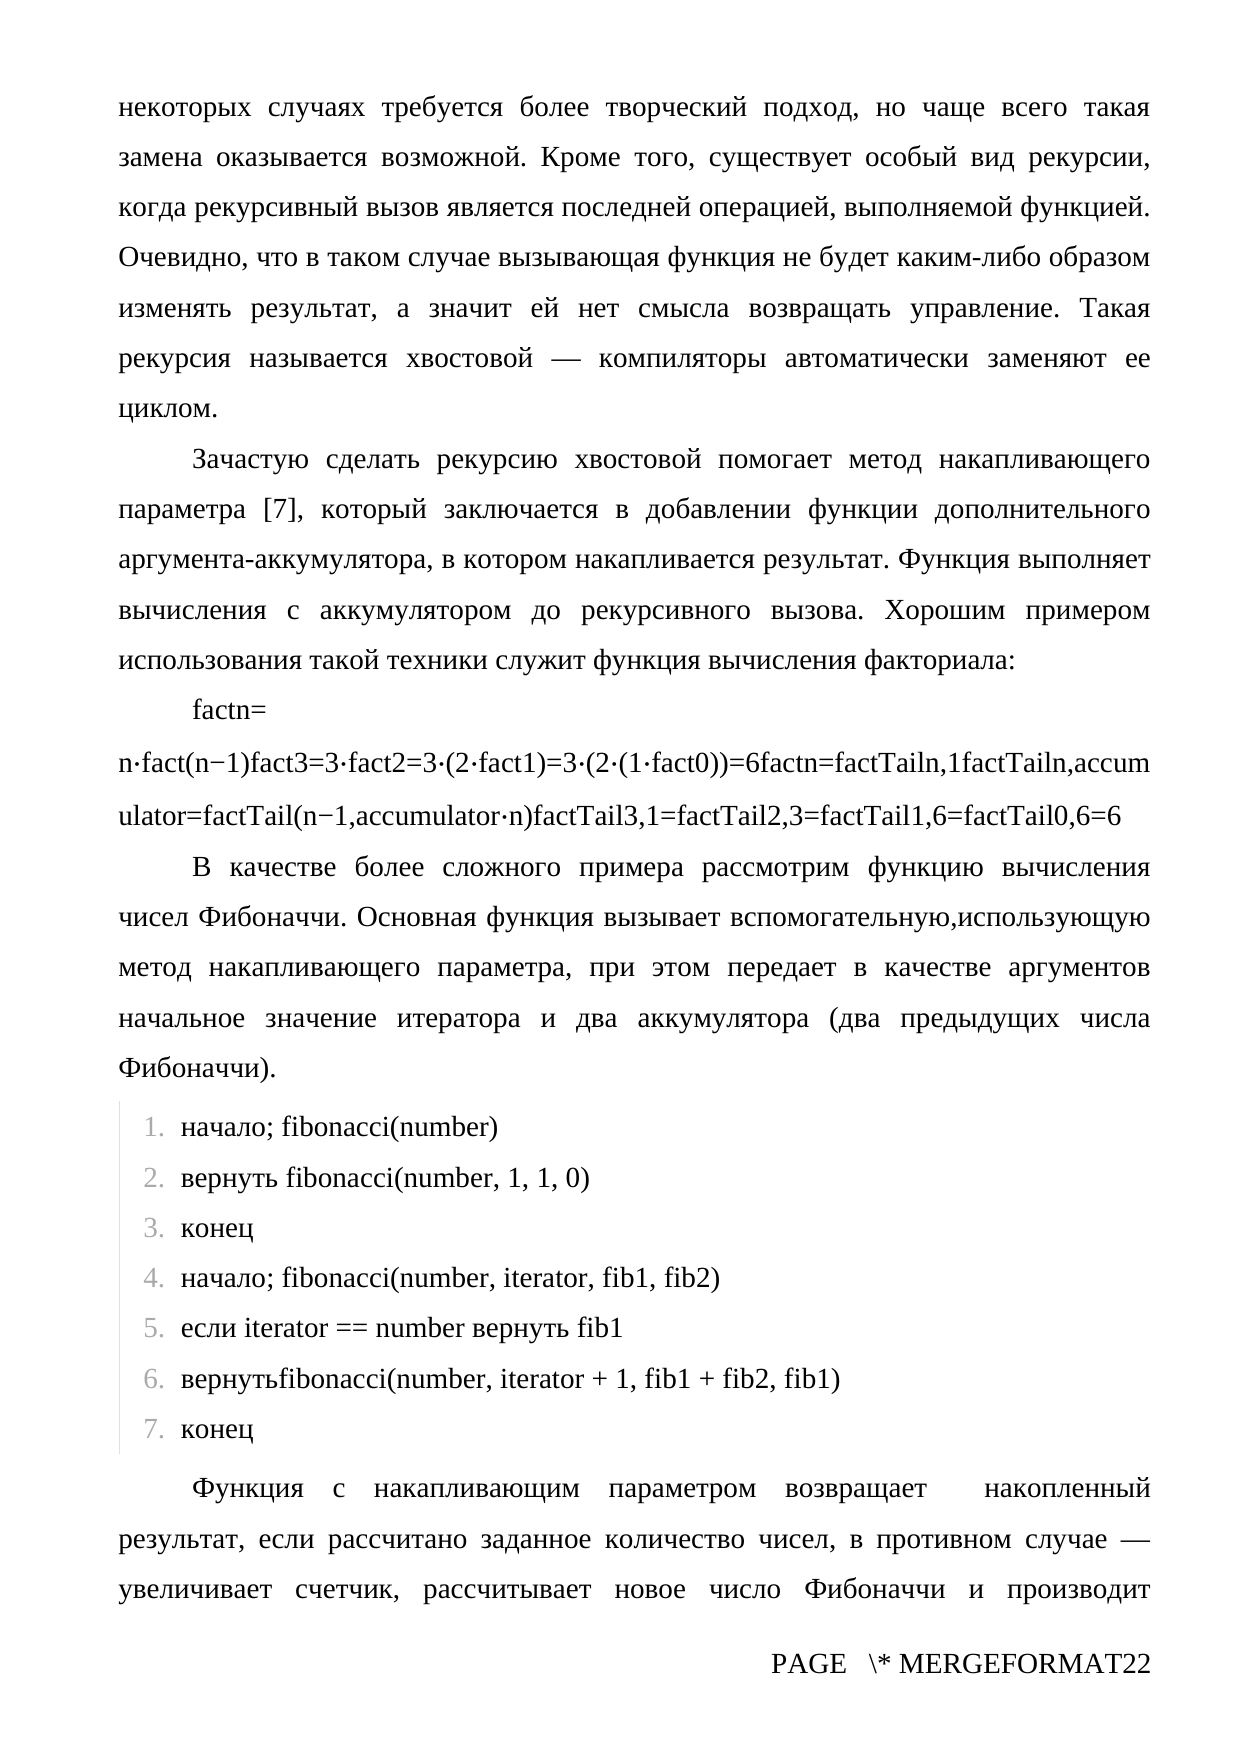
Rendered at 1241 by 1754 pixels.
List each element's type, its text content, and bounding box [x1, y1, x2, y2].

list конец [120, 1409, 1160, 1453]
list начало; fibonacci(number) [120, 1102, 1160, 1143]
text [118, 89, 1152, 424]
list если iterator == number вернуть fib1 [120, 1308, 1160, 1344]
list начало; fibonacci(number, iterator, fib1, fib2) [120, 1258, 1160, 1294]
list конец [120, 1207, 1160, 1243]
list вернутьfibonacci(number, iterator + 1, fib1 + fib2, fib1) [120, 1358, 1160, 1394]
text Зачастую сделать рекурсию хвостовой помогает метод накапливающего параметра [7], который заключается в добавлении функции дополнительного аргумента-аккумулятора, в котором накапливается результат. Функция выполняет вычисления с аккумулятором до рекурсивного вызова. Хорошим примером использования такой техники служит функция вычисления факториала: [118, 441, 1152, 676]
list вернуть fibonacci(number, 1, 1, 0) [120, 1157, 1160, 1193]
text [118, 1470, 1152, 1604]
text factn=n⋅fact(n−1)fact3=3⋅fact2=3⋅(2⋅fact1)=3⋅(2⋅(1⋅fact0))=6factn=factTailn,1factTailn,accumulator=factTail(n−1,accumulator⋅n)factTail3,1=factTail2,3=factTail1,6=factTail0,6=6 [118, 692, 1152, 831]
text В качестве более сложного примера рассмотрим функцию вычисления чисел Фибоначчи. Основная функция вызывает вспомогательную,использующую метод накапливающего параметра, при этом передает в качестве аргументов начальное значение итератора и два аккумулятора (два предыдущих числа Фибоначчи). [118, 849, 1152, 1084]
